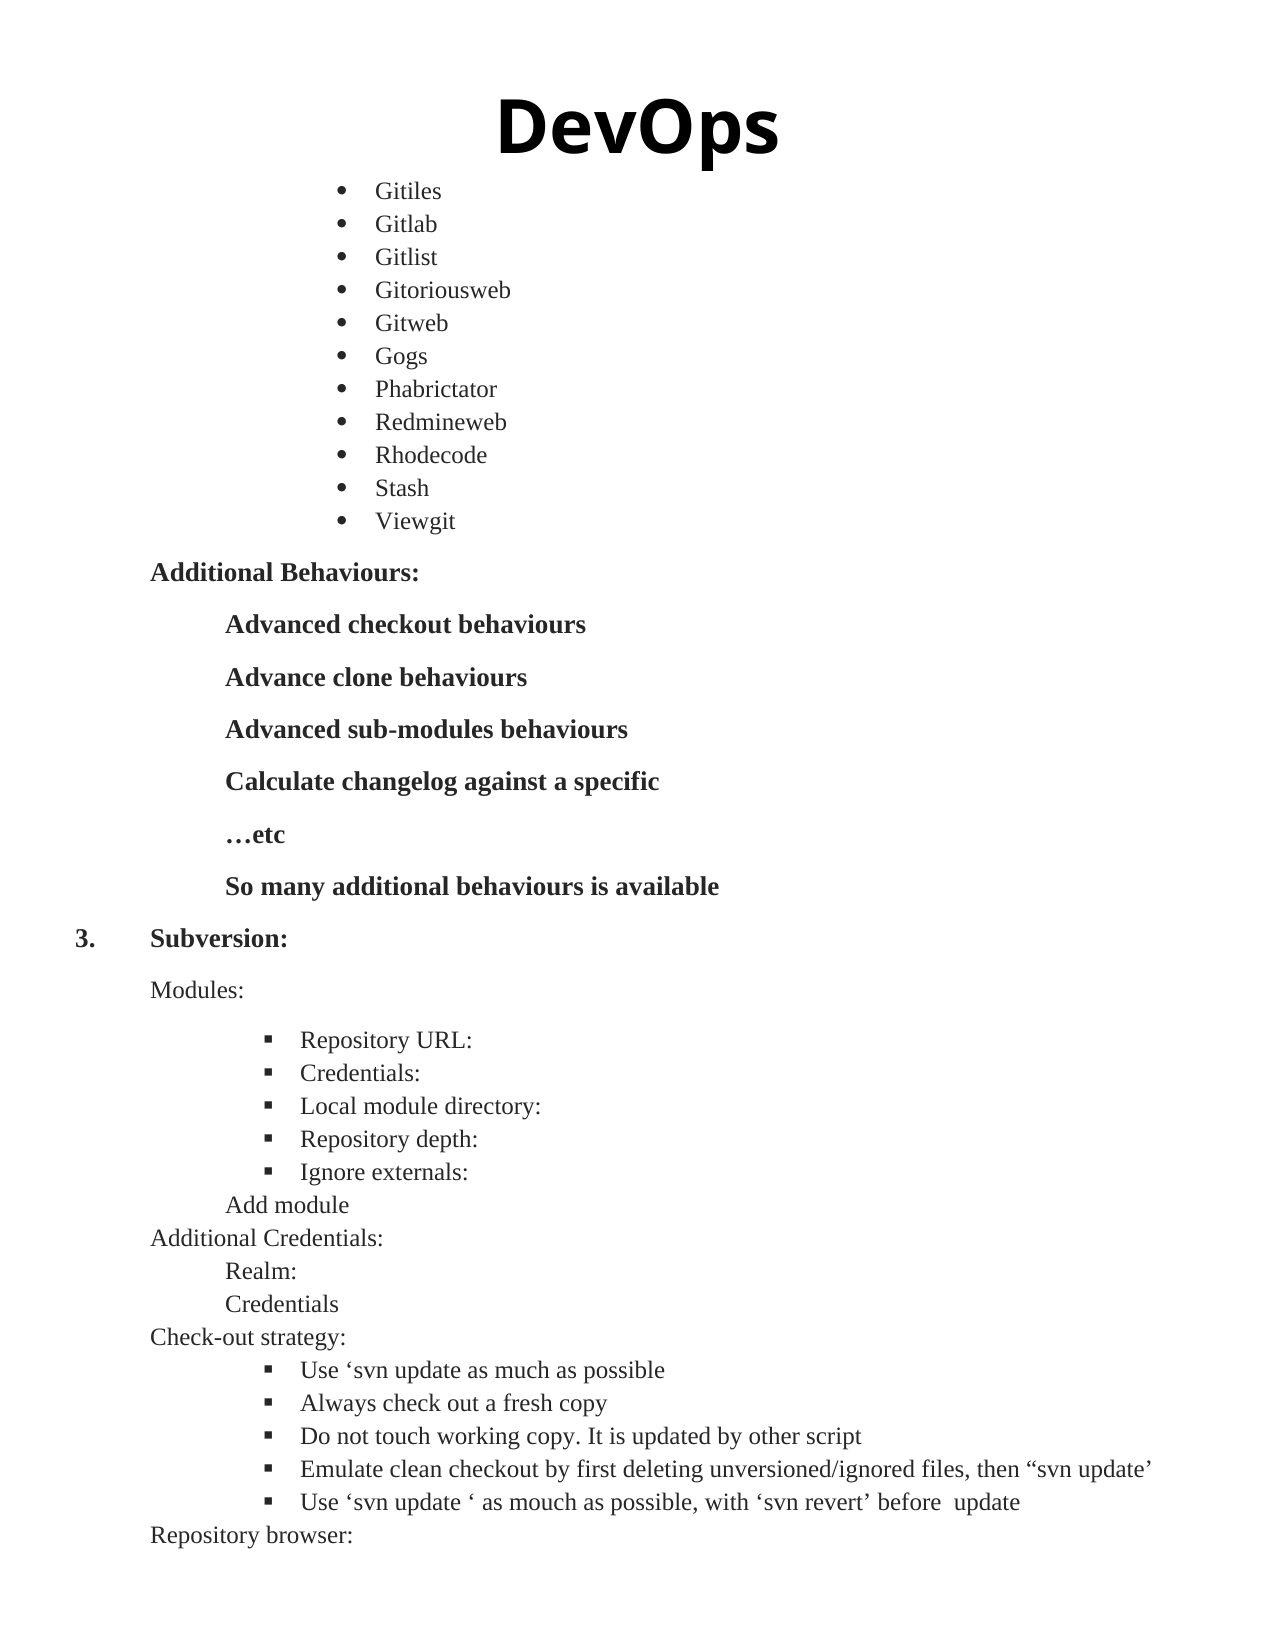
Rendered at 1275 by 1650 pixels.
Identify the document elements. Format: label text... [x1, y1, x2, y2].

list Rhodecode [337, 440, 1200, 469]
list Additional Credentials: [75, 1223, 1200, 1252]
list Gitoriousweb [337, 275, 1200, 304]
text Advanced checkout behaviours [150, 608, 1200, 639]
list Use ‘svn update as much as possible [262, 1355, 1200, 1384]
text Advanced sub-modules behaviours [150, 713, 1200, 744]
list Redmineweb [337, 407, 1200, 436]
list Check-out strategy: [75, 1322, 1200, 1351]
list Gitlab [337, 209, 1200, 238]
list Phabrictator [337, 374, 1200, 403]
list Repository URL: [262, 1025, 1200, 1053]
list Realm: [75, 1256, 1200, 1284]
text Modules: [75, 975, 1200, 1004]
list Credentials [75, 1289, 1200, 1318]
list Repository depth: [262, 1124, 1200, 1152]
text …etc [150, 818, 1200, 849]
list Add module [75, 1190, 1200, 1218]
list Repository browser: [75, 1520, 1200, 1549]
text Additional Behaviours: [150, 556, 1200, 587]
list Do not touch working copy. It is updated by other script [262, 1421, 1200, 1450]
text So many additional behaviours is available [150, 870, 1200, 901]
list Use ‘svn update ‘ as mouch as possible, with ‘svn revert’ before update [262, 1487, 1200, 1516]
list Stash [337, 473, 1200, 502]
list Always check out a fresh copy [262, 1388, 1200, 1417]
list Ignore externals: [262, 1157, 1200, 1186]
list Viewgit [337, 506, 1200, 535]
list Gogs [337, 341, 1200, 370]
list Credentials: [262, 1058, 1200, 1086]
text Calculate changelog against a specific [150, 765, 1200, 797]
text Advance clone behaviours [150, 661, 1200, 692]
list Gitlist [337, 242, 1200, 271]
list Gitweb [337, 308, 1200, 337]
list Emulate clean checkout by first deleting unversioned/ignored files, then “svn update’ [262, 1454, 1200, 1483]
list Gitiles [337, 176, 1200, 205]
list Local module directory: [262, 1091, 1200, 1119]
text 3. Subversion: [75, 923, 1200, 954]
